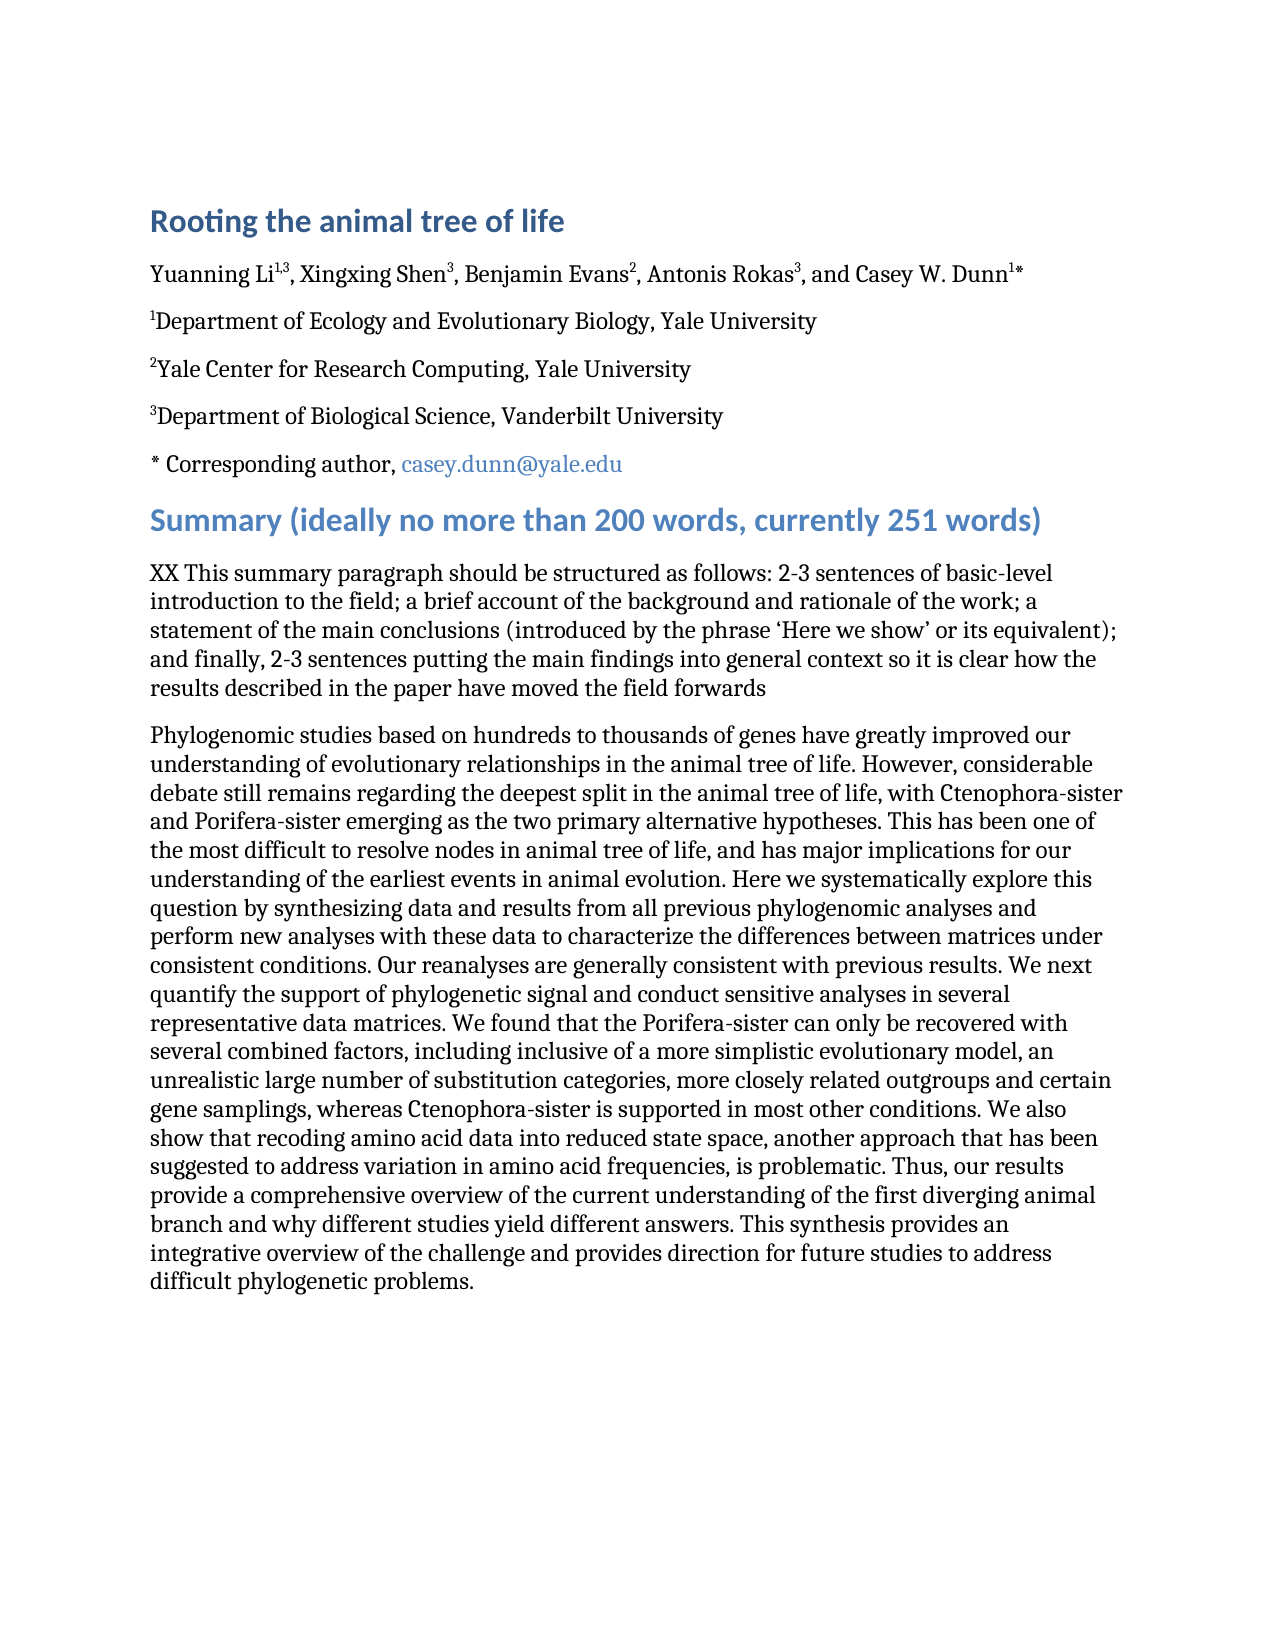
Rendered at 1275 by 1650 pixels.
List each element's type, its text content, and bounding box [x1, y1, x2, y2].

text * Corresponding author, casey.dunn@yale.edu [150, 449, 1125, 478]
text XX This summary paragraph should be structured as follows: 2-3 sentences of basic-level introduction to the field; a brief account of the background and rationale of the work; a statement of the main conclusions (introduced by the phrase ‘Here we show’ or its equivalent); and finally, 2-3 sentences putting the main findings into general context so it is clear how the results described in the paper have moved the field forwards [150, 558, 1125, 702]
text 2Yale Center for Research Computing, Yale University [150, 354, 1125, 383]
text Yuanning Li1,3, Xingxing Shen3, Benjamin Evans2, Antonis Rokas3, and Casey W. Dunn1* [150, 259, 1125, 288]
subtitle Summary (ideally no more than 200 words, currently 251 words) [150, 499, 1125, 540]
subtitle Rooting the animal tree of life [150, 200, 1125, 241]
text 3Department of Biological Science, Vanderbilt University [150, 402, 1125, 431]
text 1Department of Ecology and Evolutionary Biology, Yale University [150, 307, 1125, 336]
text Phylogenomic studies based on hundreds to thousands of genes have greatly improved our understanding of evolutionary relationships in the animal tree of life. However, considerable debate still remains regarding the deepest split in the animal tree of life, with Ctenophora-sister and Porifera-sister emerging as the two primary alternative hypotheses. This has been one of the most difficult to resolve nodes in animal tree of life, and has major implications for our understanding of the earliest events in animal evolution. Here we systematically explore this question by synthesizing data and results from all previous phylogenomic analyses and perform new analyses with these data to characterize the differences between matrices under consistent conditions. Our reanalyses are generally consistent with previous results. We next quantify the support of phylogenetic signal and conduct sensitive analyses in several representative data matrices. We found that the Porifera-sister can only be recovered with several combined factors, including inclusive of a more simplistic evolutionary model, an unrealistic large number of substitution categories, more closely related outgroups and certain gene samplings, whereas Ctenophora-sister is supported in most other conditions. We also show that recoding amino acid data into reduced state space, another approach that has been suggested to address variation in amino acid frequencies, is problematic. Thus, our results provide a comprehensive overview of the current understanding of the first diverging animal branch and why different studies yield different answers. This synthesis provides an integrative overview of the challenge and provides direction for future studies to address difficult phylogenetic problems. [150, 721, 1125, 1296]
